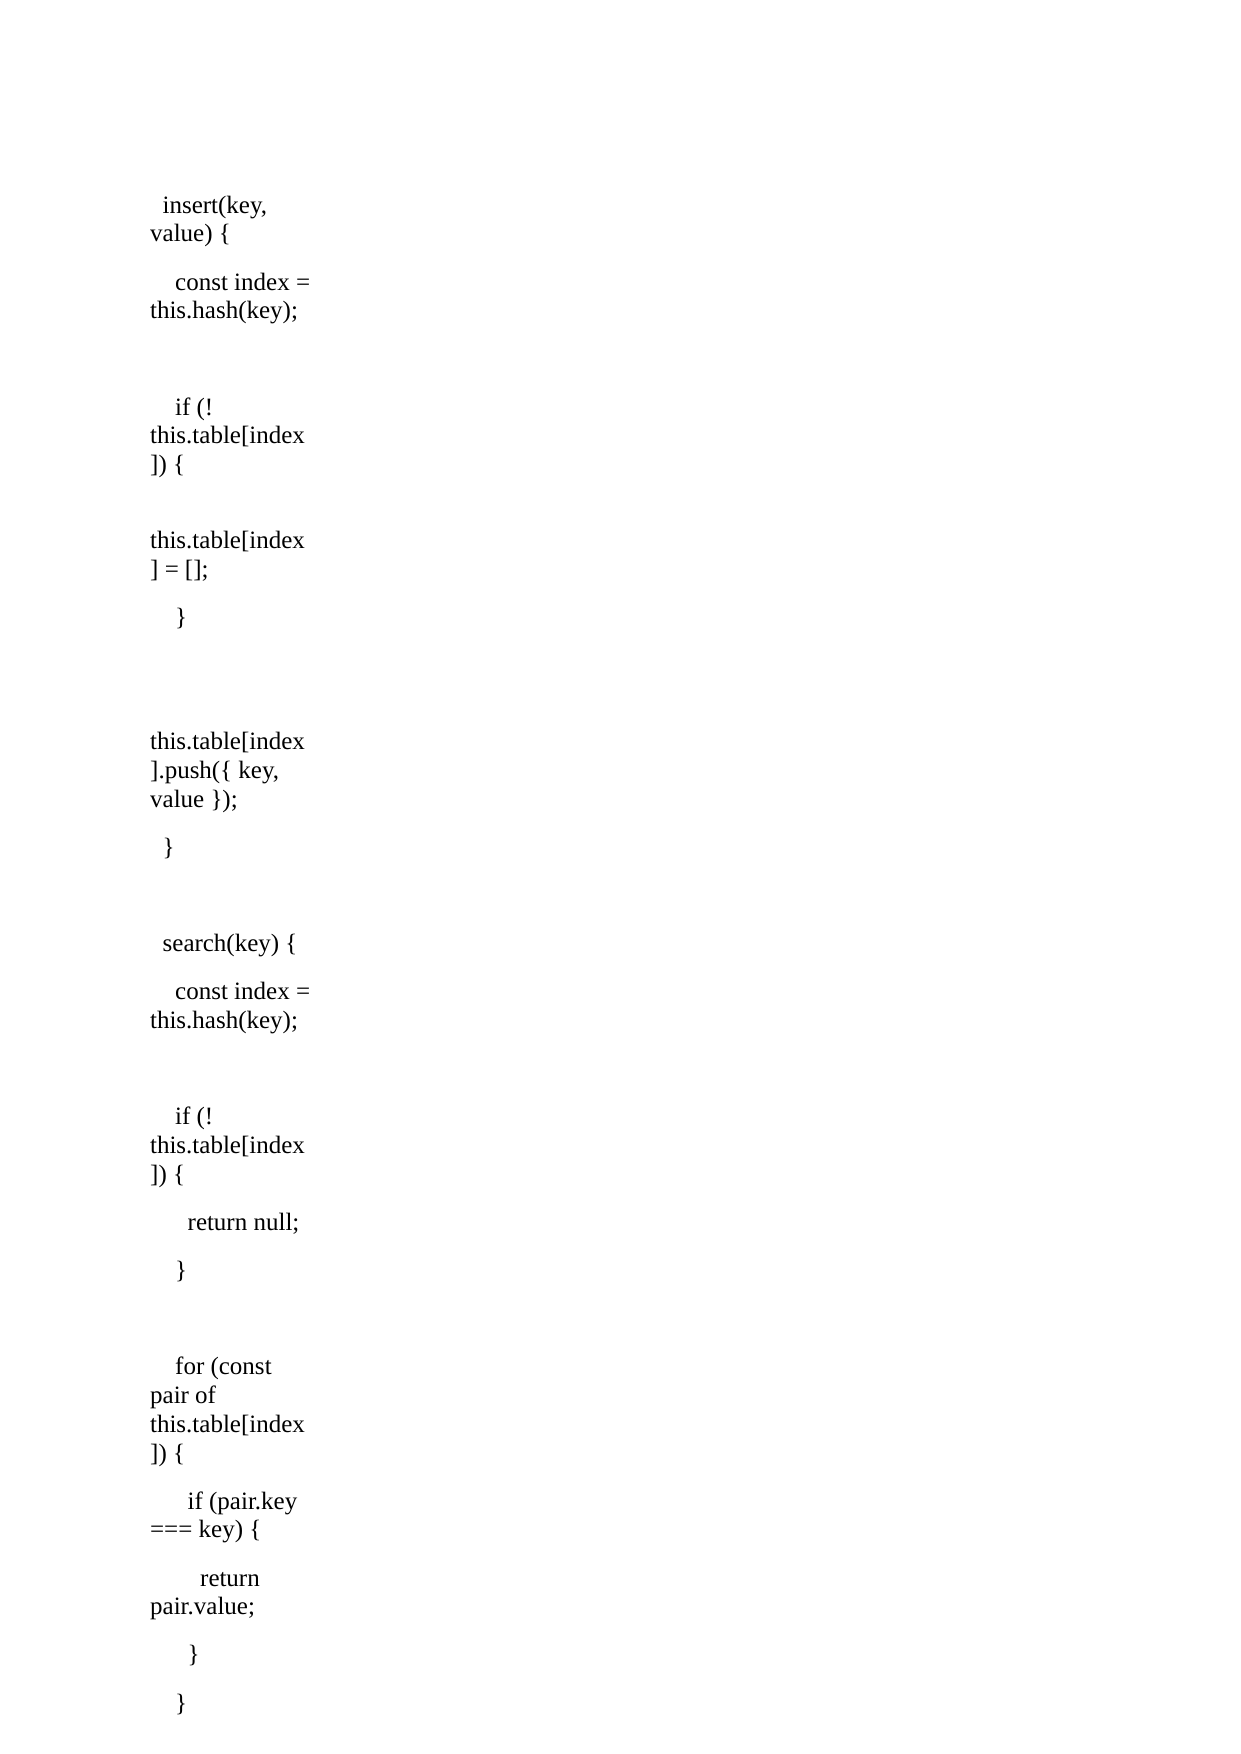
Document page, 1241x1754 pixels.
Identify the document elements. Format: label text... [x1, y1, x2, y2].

text } [150, 602, 310, 631]
text } [150, 1688, 310, 1716]
text if (!this.table[index]) { [150, 392, 310, 478]
text } [150, 1639, 310, 1668]
text } [150, 1255, 310, 1284]
text this.table[index].push({ key, value }); [150, 698, 310, 813]
text } [150, 832, 310, 861]
text return pair.value; [150, 1563, 310, 1620]
text this.table[index] = []; [150, 497, 310, 583]
text search(key) { [150, 928, 310, 957]
text return null; [150, 1207, 310, 1236]
text for (const pair of this.table[index]) { [150, 1351, 310, 1466]
text if (!this.table[index]) { [150, 1101, 310, 1188]
text if (pair.key === key) { [150, 1486, 310, 1543]
text const index = this.hash(key); [150, 267, 310, 324]
text insert(key, value) { [150, 190, 310, 247]
text const index = this.hash(key); [150, 976, 310, 1034]
